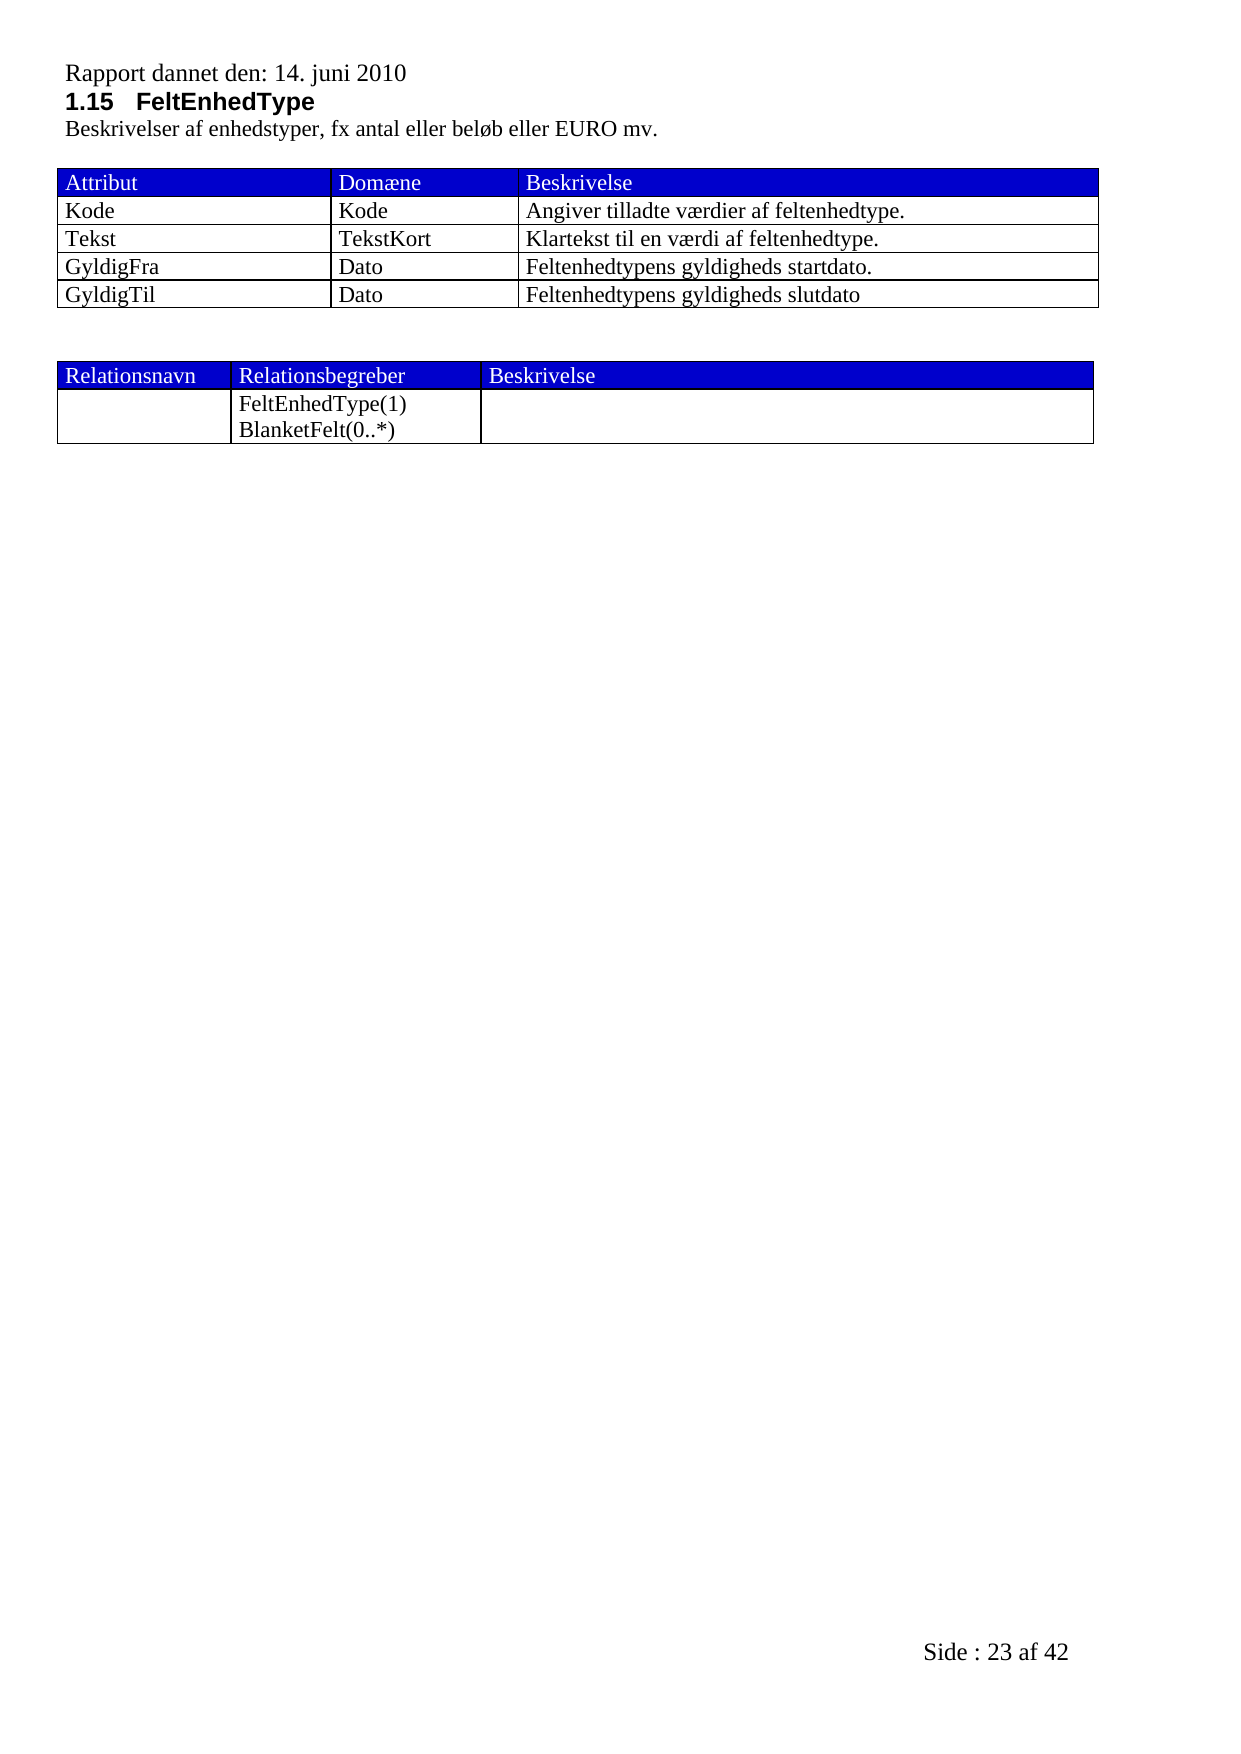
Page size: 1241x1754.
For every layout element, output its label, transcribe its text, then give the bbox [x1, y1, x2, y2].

table_cell TekstKort [332, 225, 518, 251]
table_header Domæne [332, 169, 518, 196]
table_cell GyldigFra [58, 253, 330, 279]
table_cell Dato [332, 281, 518, 307]
table_cell GyldigTil [58, 281, 330, 307]
table_cell Angiver tilladte værdier af feltenhedtype. [519, 197, 1098, 223]
table_cell Klartekst til en værdi af feltenhedtype. [519, 225, 1098, 251]
table_cell Tekst [58, 225, 330, 251]
table_cell Feltenhedtypens gyldigheds slutdato [519, 281, 1098, 307]
table_cell FeltEnhedType(1) BlanketFelt(0..*) [232, 390, 480, 443]
table_cell Dato [332, 253, 518, 279]
table_cell Kode [58, 197, 330, 223]
table_cell [482, 390, 1093, 443]
table_header Beskrivelse [482, 362, 1093, 388]
table_header Relationsnavn [58, 362, 230, 388]
table_header Beskrivelse [519, 169, 1098, 196]
table_cell Kode [332, 197, 518, 223]
table_header Attribut [58, 169, 330, 196]
subtitle FeltEnhedType [65, 87, 1181, 115]
table_cell Feltenhedtypens gyldigheds startdato. [519, 253, 1098, 279]
text Beskrivelser af enhedstyper, fx antal eller beløb eller EURO mv. [65, 115, 1181, 142]
table_cell [58, 390, 230, 443]
table_header Relationsbegreber [232, 362, 480, 388]
